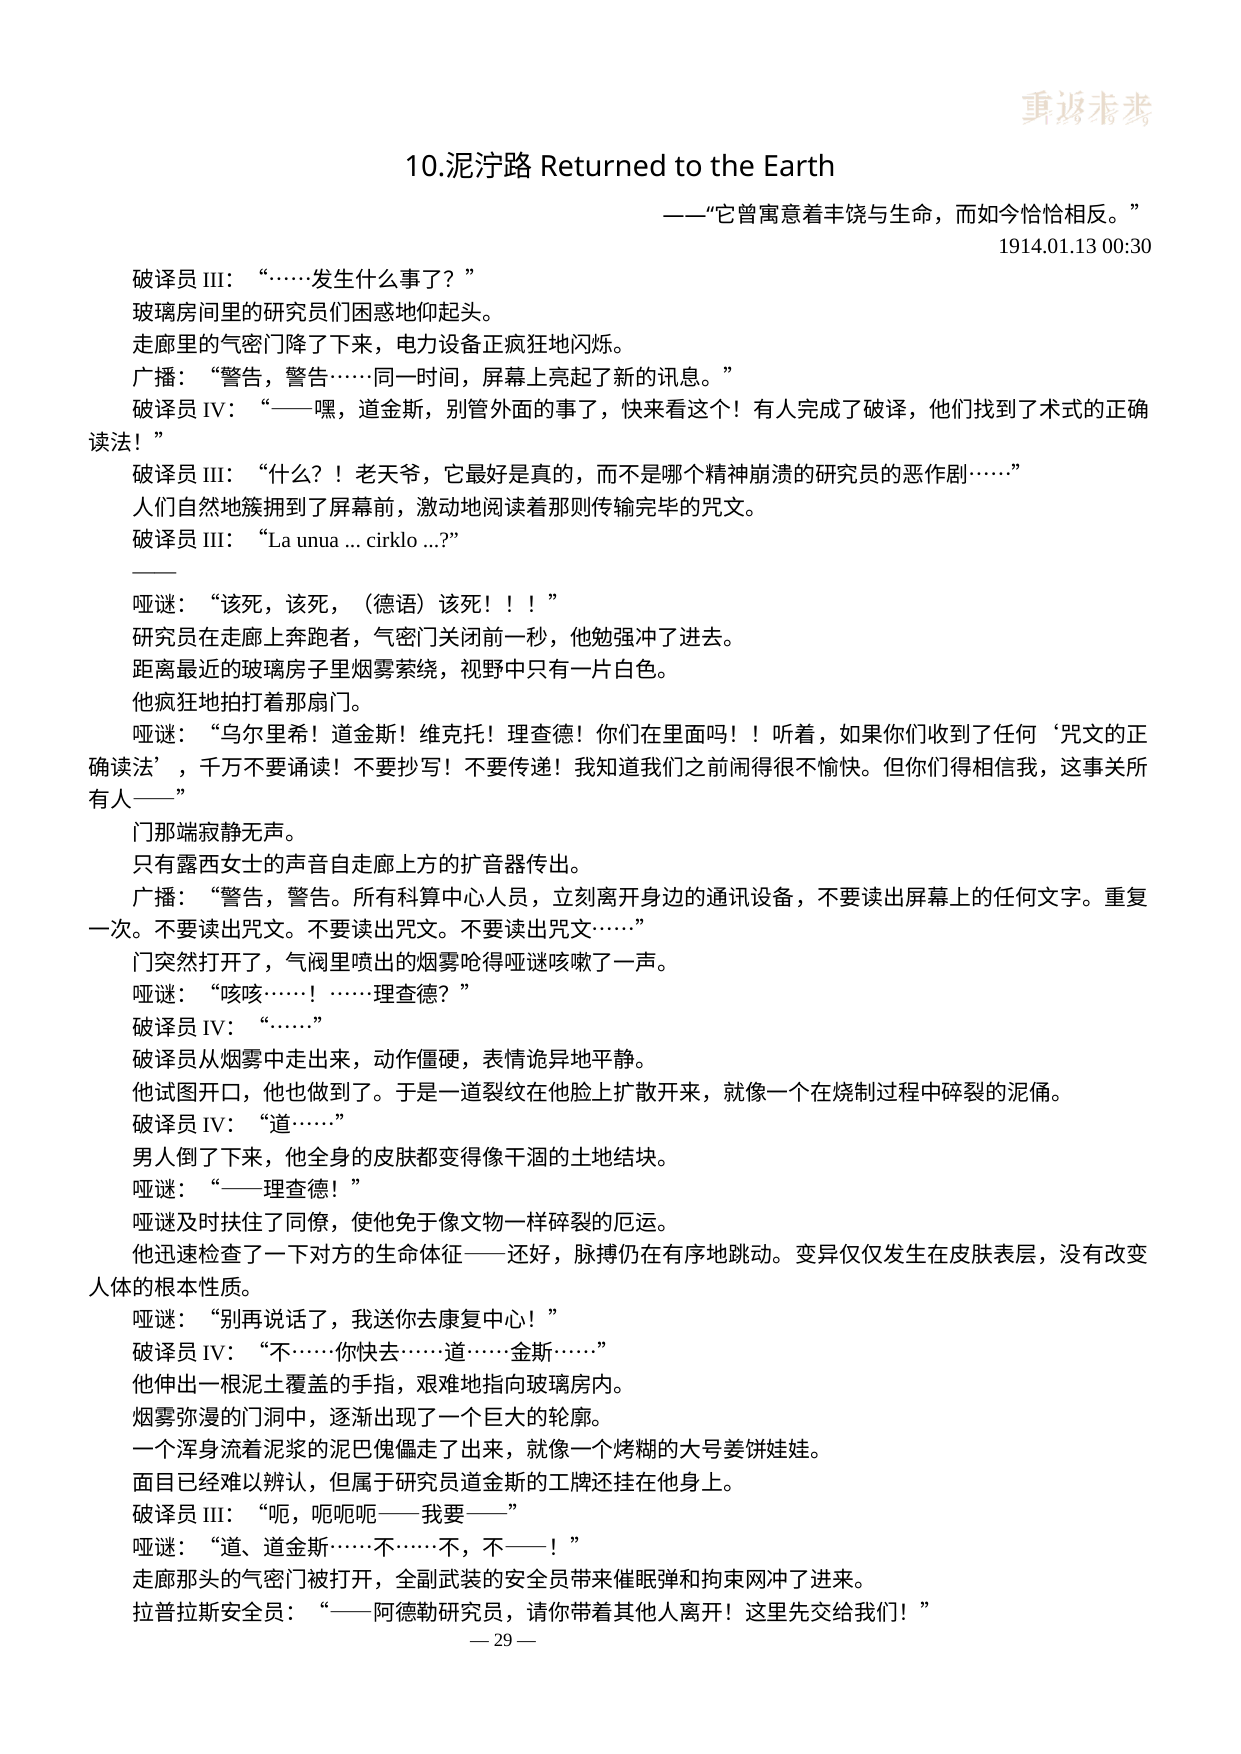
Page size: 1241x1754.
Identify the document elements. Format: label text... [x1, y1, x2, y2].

text 他伸出一根泥土覆盖的手指，艰难地指向玻璃房内。 [88, 1367, 1152, 1399]
text 研究员在走廊上奔跑者，气密门关闭前一秒，他勉强冲了进去。 [88, 619, 1152, 652]
text 破译员从烟雾中走出来，动作僵硬，表情诡异地平静。 [88, 1042, 1152, 1074]
text 他疯狂地拍打着那扇门。 [88, 684, 1152, 717]
text 1914.01.13 00:30 [88, 229, 1152, 262]
text 走廊里的气密门降了下来，电力设备正疯狂地闪烁。 [88, 327, 1152, 359]
text 破译员IV：“不……你快去……道……金斯……” [88, 1334, 1152, 1367]
text 他试图开口，他也做到了。于是一道裂纹在他脸上扩散开来，就像一个在烧制过程中碎裂的泥俑。 [88, 1074, 1152, 1107]
text 他迅速检查了一下对方的生命体征——还好，脉搏仍在有序地跳动。变异仅仅发生在皮肤表层，没有改变人体的根本性质。 [88, 1237, 1152, 1302]
text 广播：“警告，警告。所有科算中心人员，立刻离开身边的通讯设备，不要读出屏幕上的任何文字。重复一次。不要读出咒文。不要读出咒文。不要读出咒文……” [88, 879, 1152, 944]
text 哑谜：“——理查德！” [88, 1172, 1152, 1204]
text 破译员IV：“——嘿，道金斯，别管外面的事了，快来看这个！有人完成了破译，他们找到了术式的正确读法！” [88, 392, 1152, 457]
text ——“它曾寓意着丰饶与生命，而如今恰恰相反。” [88, 197, 1152, 229]
text 距离最近的玻璃房子里烟雾萦绕，视野中只有一片白色。 [88, 652, 1152, 684]
text 门突然打开了，气阀里喷出的烟雾呛得哑谜咳嗽了一声。 [88, 944, 1152, 977]
text 烟雾弥漫的门洞中，逐渐出现了一个巨大的轮廓。 [88, 1399, 1152, 1432]
text 破译员IV：“道……” [88, 1107, 1152, 1139]
text 玻璃房间里的研究员们困惑地仰起头。 [88, 294, 1152, 327]
text 破译员III：“……发生什么事了？” [88, 262, 1152, 294]
text 哑谜及时扶住了同僚，使他免于像文物一样碎裂的厄运。 [88, 1204, 1152, 1237]
text 哑谜：“乌尔里希！道金斯！维克托！理查德！你们在里面吗！！听着，如果你们收到了任何‘咒文的正确读法’，千万不要诵读！不要抄写！不要传递！我知道我们之前闹得很不愉快。但你们得相信我，这事关所有人——” [88, 717, 1152, 814]
text 哑谜：“该死，该死，（德语）该死！！！” [88, 587, 1152, 619]
picture [1022, 90, 1152, 127]
text 拉普拉斯安全员：“——阿德勒研究员，请你带着其他人离开！这里先交给我们！” [88, 1594, 1152, 1627]
text 一个浑身流着泥浆的泥巴傀儡走了出来，就像一个烤糊的大号姜饼娃娃。 [88, 1432, 1152, 1464]
text —— [88, 554, 1152, 587]
text 哑谜：“别再说话了，我送你去康复中心！” [88, 1302, 1152, 1334]
text 只有露西女士的声音自走廊上方的扩音器传出。 [88, 847, 1152, 879]
text 破译员III：“La unua ... cirklo ...?” [88, 522, 1152, 554]
text 破译员III：“什么？！老天爷，它最好是真的，而不是哪个精神崩溃的研究员的恶作剧……” [88, 457, 1152, 489]
subtitle 10.泥泞路 Returned to the Earth [88, 132, 1152, 197]
text 哑谜：“道、道金斯……不……不，不——！” [88, 1529, 1152, 1562]
text 广播：“警告，警告……同一时间，屏幕上亮起了新的讯息。” [88, 359, 1152, 392]
text 面目已经难以辨认，但属于研究员道金斯的工牌还挂在他身上。 [88, 1464, 1152, 1497]
text 走廊那头的气密门被打开，全副武装的安全员带来催眠弹和拘束网冲了进来。 [88, 1562, 1152, 1594]
text 门那端寂静无声。 [88, 814, 1152, 847]
text 人们自然地簇拥到了屏幕前，激动地阅读着那则传输完毕的咒文。 [88, 489, 1152, 522]
text 哑谜：“咳咳……！……理查德？” [88, 977, 1152, 1009]
text 破译员III：“呃，呃呃呃——我要——” [88, 1497, 1152, 1529]
text 男人倒了下来，他全身的皮肤都变得像干涸的土地结块。 [88, 1139, 1152, 1172]
text 破译员IV：“……” [88, 1009, 1152, 1042]
